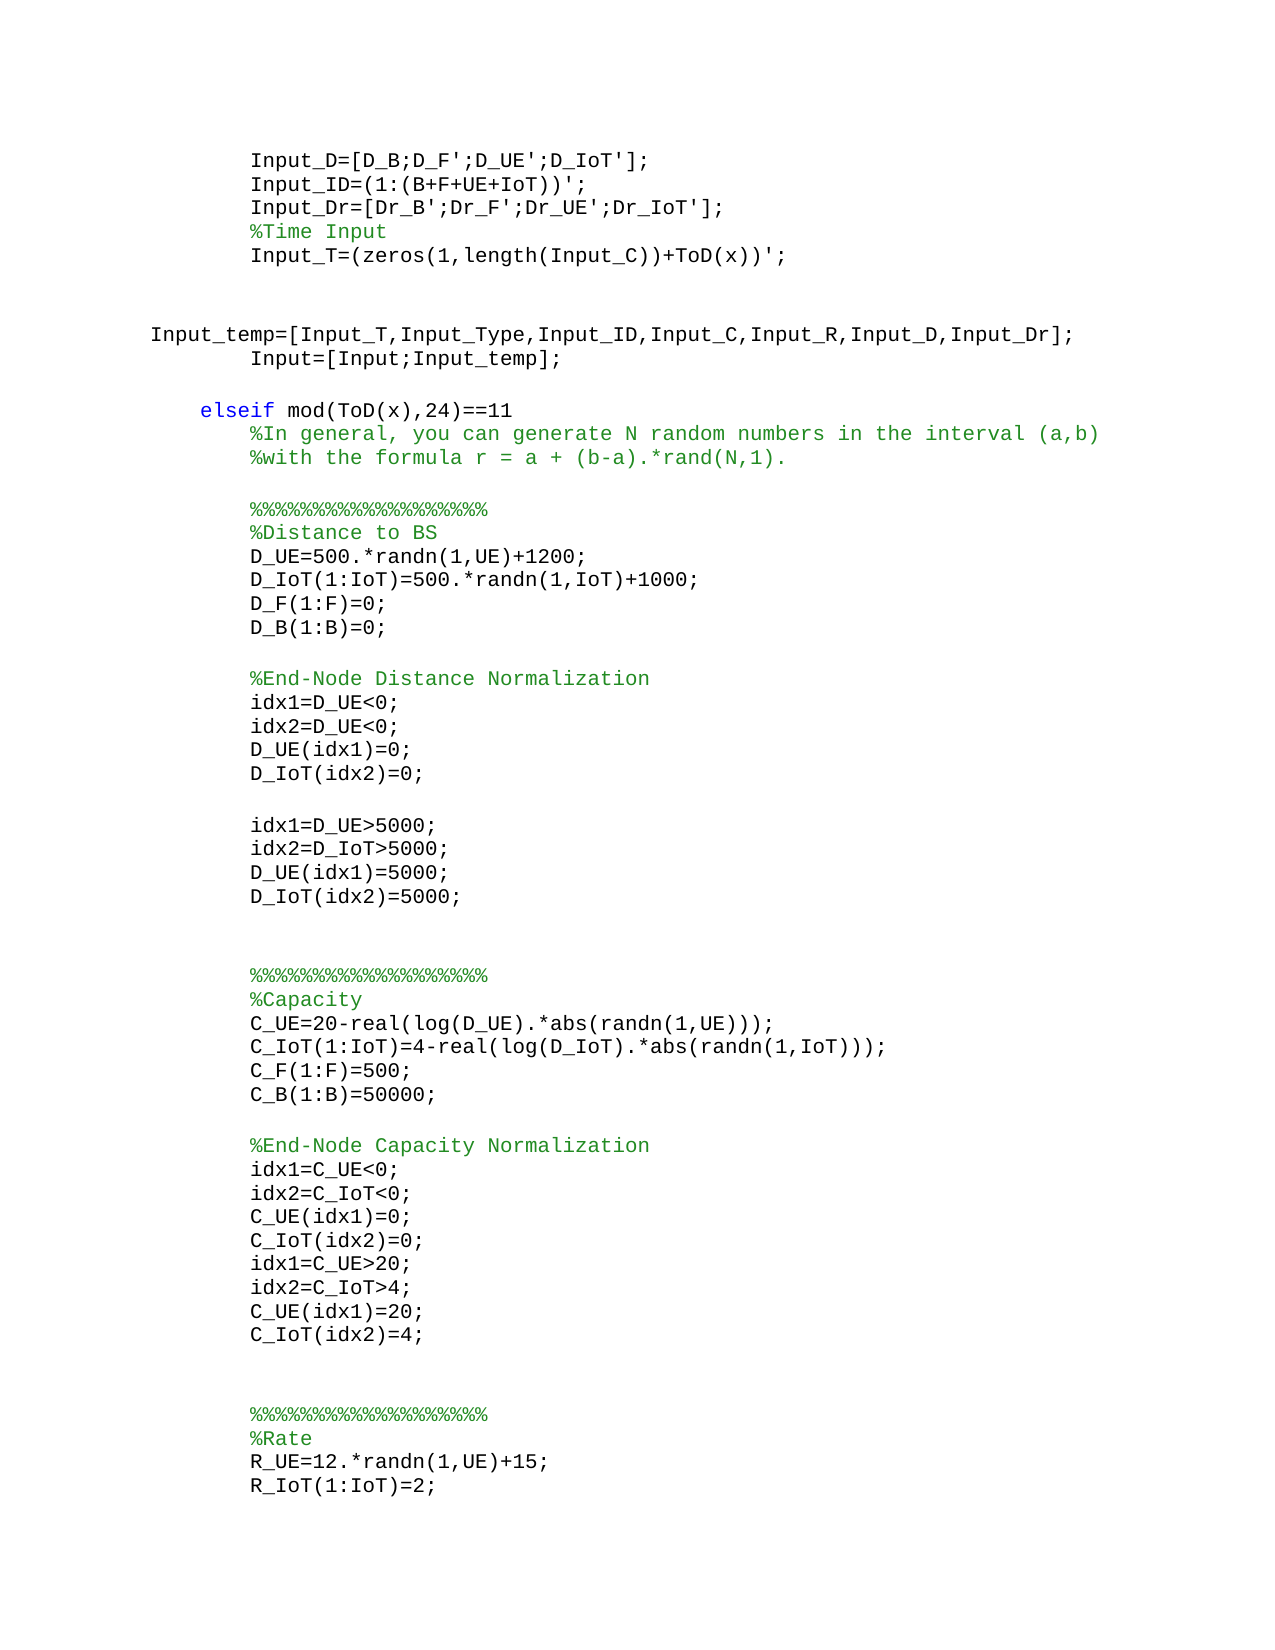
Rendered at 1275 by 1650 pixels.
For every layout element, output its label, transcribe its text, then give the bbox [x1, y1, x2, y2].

text idx1=D_UE>5000; [150, 815, 1125, 838]
text D_UE=500.*randn(1,UE)+1200; [150, 546, 1125, 569]
text idx1=D_UE<0; [150, 692, 1125, 716]
text Input_D=[D_B;D_F';D_UE';D_IoT']; [150, 150, 1125, 174]
text Input_Dr=[Dr_B';Dr_F';Dr_UE';Dr_IoT']; [150, 197, 1125, 221]
text %Distance to BS [150, 522, 1125, 546]
text C_UE(idx1)=0; [150, 1206, 1125, 1230]
text C_B(1:B)=50000; [150, 1083, 1125, 1107]
text %with the formula r = a + (b-a).*rand(N,1). [150, 447, 1125, 471]
text %Time Input [150, 221, 1125, 244]
text D_IoT(idx2)=0; [150, 763, 1125, 787]
text Input=[Input;Input_temp]; [150, 348, 1125, 372]
text %End-Node Capacity Normalization [150, 1135, 1125, 1159]
text D_UE(idx1)=5000; [150, 862, 1125, 886]
text %Rate [150, 1428, 1125, 1451]
text C_IoT(idx2)=4; [150, 1324, 1125, 1348]
text idx2=C_IoT>4; [150, 1277, 1125, 1301]
text C_F(1:F)=500; [150, 1060, 1125, 1083]
text idx1=C_UE<0; [150, 1159, 1125, 1182]
text %End-Node Distance Normalization [150, 668, 1125, 692]
text C_UE=20-real(log(D_UE).*abs(randn(1,UE))); [150, 1013, 1125, 1036]
text R_IoT(1:IoT)=2; [150, 1475, 1125, 1499]
text idx2=C_IoT<0; [150, 1182, 1125, 1206]
text Input_T=(zeros(1,length(Input_C))+ToD(x))'; [150, 244, 1125, 268]
text D_IoT(idx2)=5000; [150, 886, 1125, 909]
text %Capacity [150, 989, 1125, 1013]
text %%%%%%%%%%%%%%%%%%% [150, 498, 1125, 522]
text %%%%%%%%%%%%%%%%%%% [150, 965, 1125, 989]
text Input_temp=[Input_T,Input_Type,Input_ID,Input_C,Input_R,Input_D,Input_Dr]; [150, 296, 1125, 348]
text R_UE=12.*randn(1,UE)+15; [150, 1451, 1125, 1475]
text idx2=D_UE<0; [150, 716, 1125, 739]
text %In general, you can generate N random numbers in the interval (a,b) [150, 423, 1125, 447]
text C_IoT(1:IoT)=4-real(log(D_IoT).*abs(randn(1,IoT))); [150, 1036, 1125, 1060]
text idx1=C_UE>20; [150, 1253, 1125, 1277]
text idx2=D_IoT>5000; [150, 838, 1125, 862]
text C_IoT(idx2)=0; [150, 1230, 1125, 1253]
text D_IoT(1:IoT)=500.*randn(1,IoT)+1000; [150, 569, 1125, 593]
text Input_ID=(1:(B+F+UE+IoT))'; [150, 174, 1125, 197]
text elseif mod(ToD(x),24)==11 [150, 399, 1125, 423]
text D_F(1:F)=0; [150, 593, 1125, 617]
text %%%%%%%%%%%%%%%%%%% [150, 1404, 1125, 1428]
text D_B(1:B)=0; [150, 617, 1125, 640]
text D_UE(idx1)=0; [150, 739, 1125, 763]
text C_UE(idx1)=20; [150, 1301, 1125, 1324]
